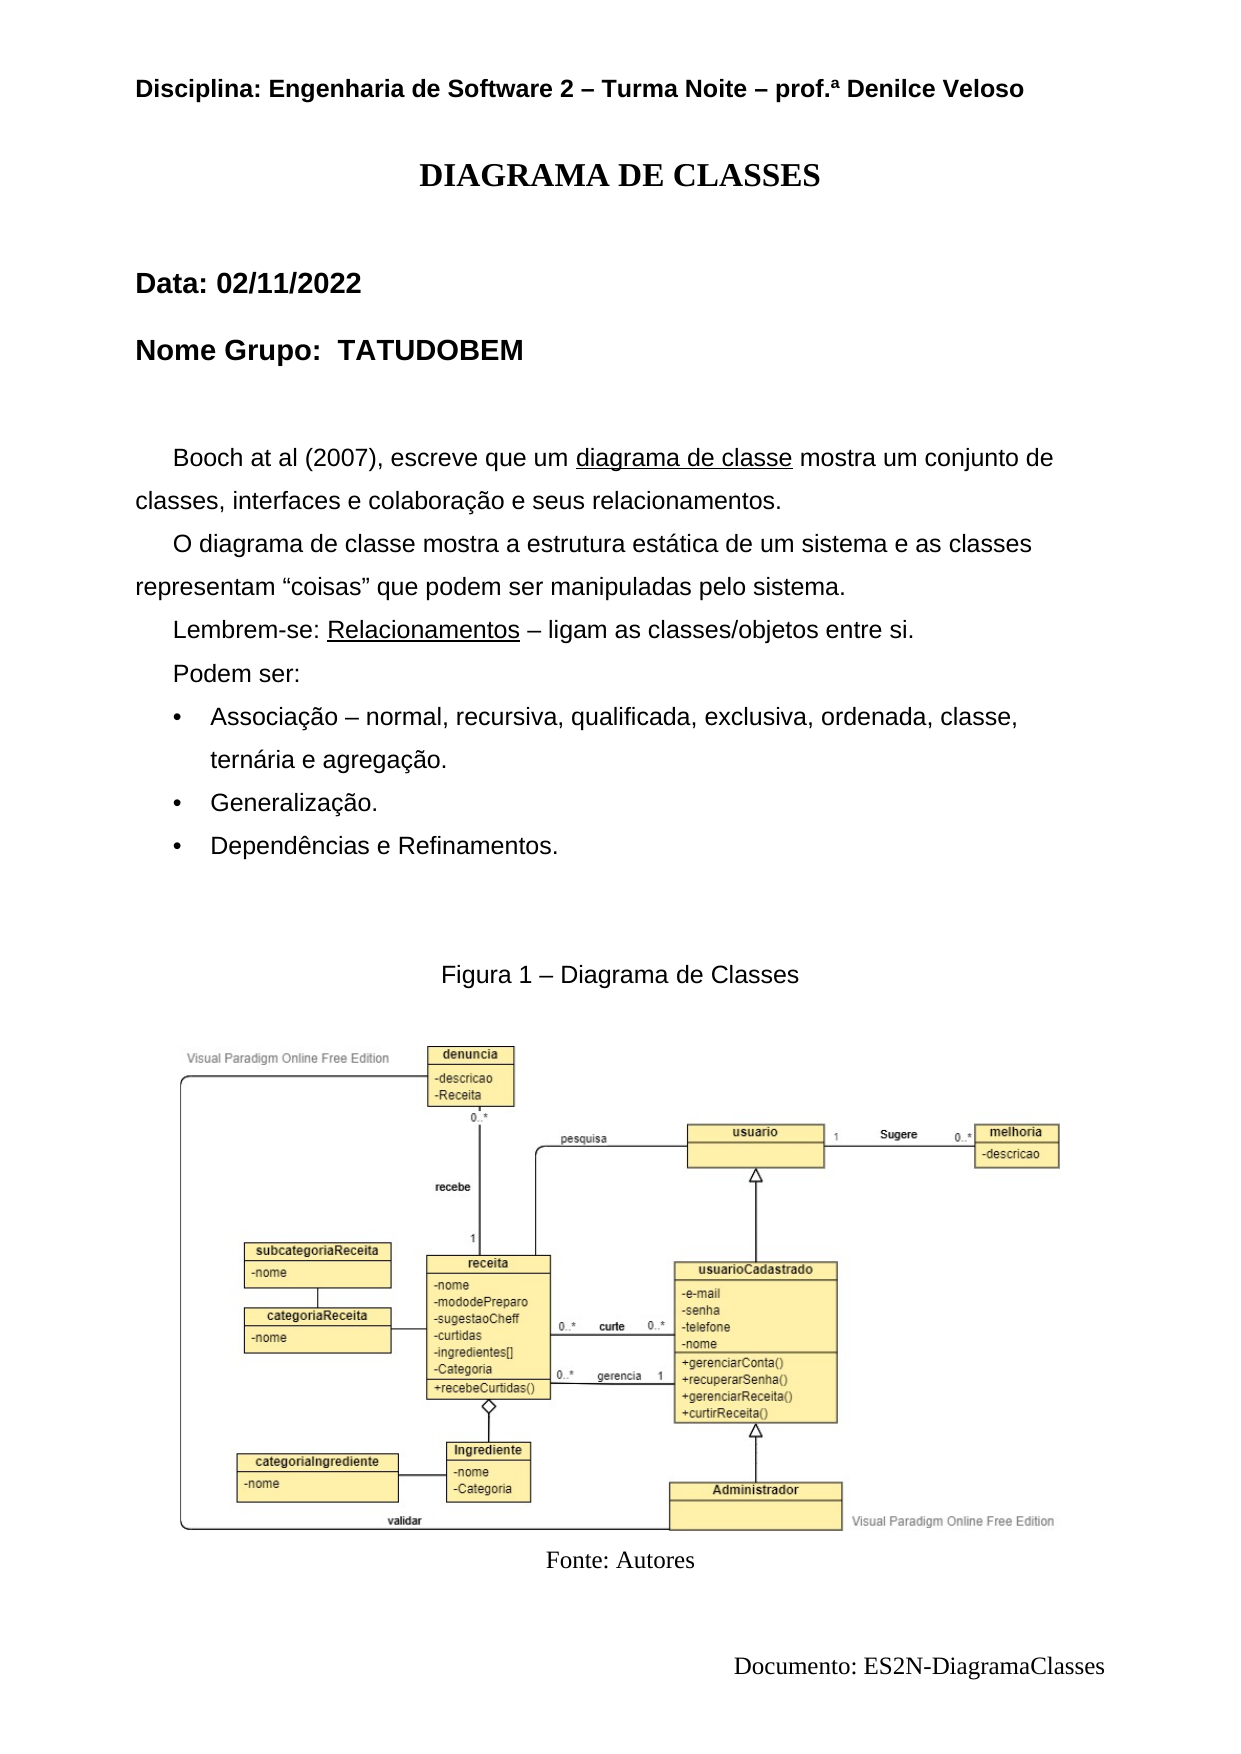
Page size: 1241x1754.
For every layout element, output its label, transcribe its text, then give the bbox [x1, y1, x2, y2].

list Associação – normal, recursiva, qualificada, exclusiva, ordenada, classe, ternária e agregação. [173, 702, 1105, 773]
picture [180, 1046, 1060, 1531]
text Booch at al (2007), escreve que um diagrama de classe mostra um conjunto de classes, interfaces e colaboração e seus relacionamentos. [135, 443, 1105, 515]
text O diagrama de classe mostra a estrutura estática de um sistema e as classes representam “coisas” que podem ser manipuladas pelo sistema. [135, 529, 1105, 601]
text Data: 02/11/2022 [135, 266, 1105, 299]
text Lembrem-se: Relacionamentos – ligam as classes/objetos entre si. [135, 615, 1105, 644]
list Dependências e Refinamentos. [173, 831, 1105, 860]
text Figura 1 – Diagrama de Classes [135, 960, 1105, 989]
text DIAGRAMA DE CLASSES [135, 155, 1105, 194]
text Fonte: Autores [135, 1545, 1105, 1573]
list Generalização. [173, 788, 1105, 817]
text Podem ser: [135, 658, 1105, 687]
text Nome Grupo: TATUDOBEM [135, 333, 1105, 366]
